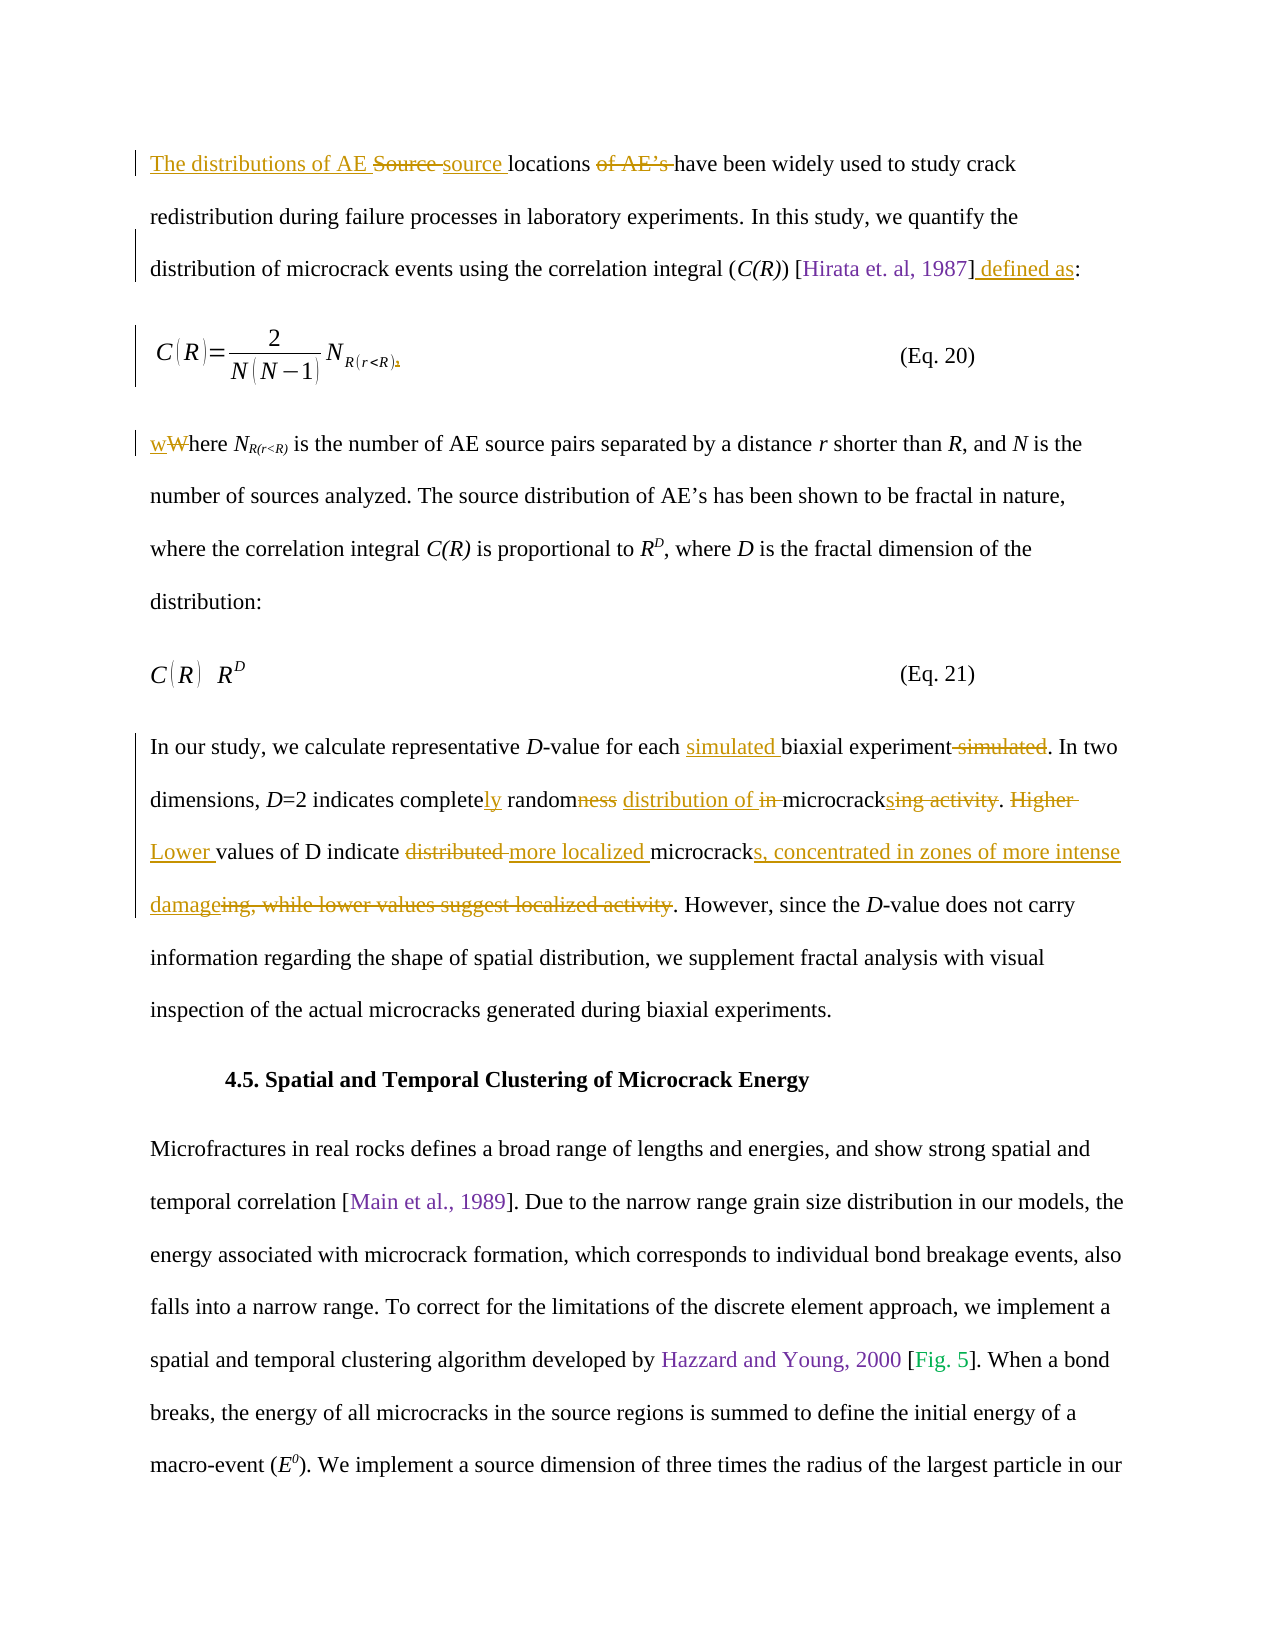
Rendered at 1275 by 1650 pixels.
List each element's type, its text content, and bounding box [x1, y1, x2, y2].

text here NR(r<R) is the number of AE source pairs separated by a distance r shorter than R, and N is the number of sources analyzed. The source distribution of AE’s has been shown to be fractal in nature, where the correlation integral C(R) is proportional to RD, where D is the fractal dimension of the distribution: [150, 430, 1125, 614]
text (Eq. 20) [150, 325, 1125, 387]
text In our study, we calculate representative D-value for each biaxial experiment. In two dimensions, D=2 indicates complete random microcrack. values of D indicate microcrack. However, since the D-value does not carry information regarding the shape of spatial distribution, we supplement fractal analysis with visual inspection of the actual microcracks generated during biaxial experiments. [150, 733, 1125, 1023]
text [150, 1135, 1125, 1478]
text locations have been widely used to study crack redistribution during failure processes in laboratory experiments. In this study, we quantify the distribution of microcrack events using the correlation integral (C(R)) [Hirata et. al, 1987]: [150, 150, 1125, 282]
text (Eq. 21) [150, 657, 1125, 690]
text 4.5. Spatial and Temporal Clustering of Microcrack Energy [150, 1066, 1125, 1092]
